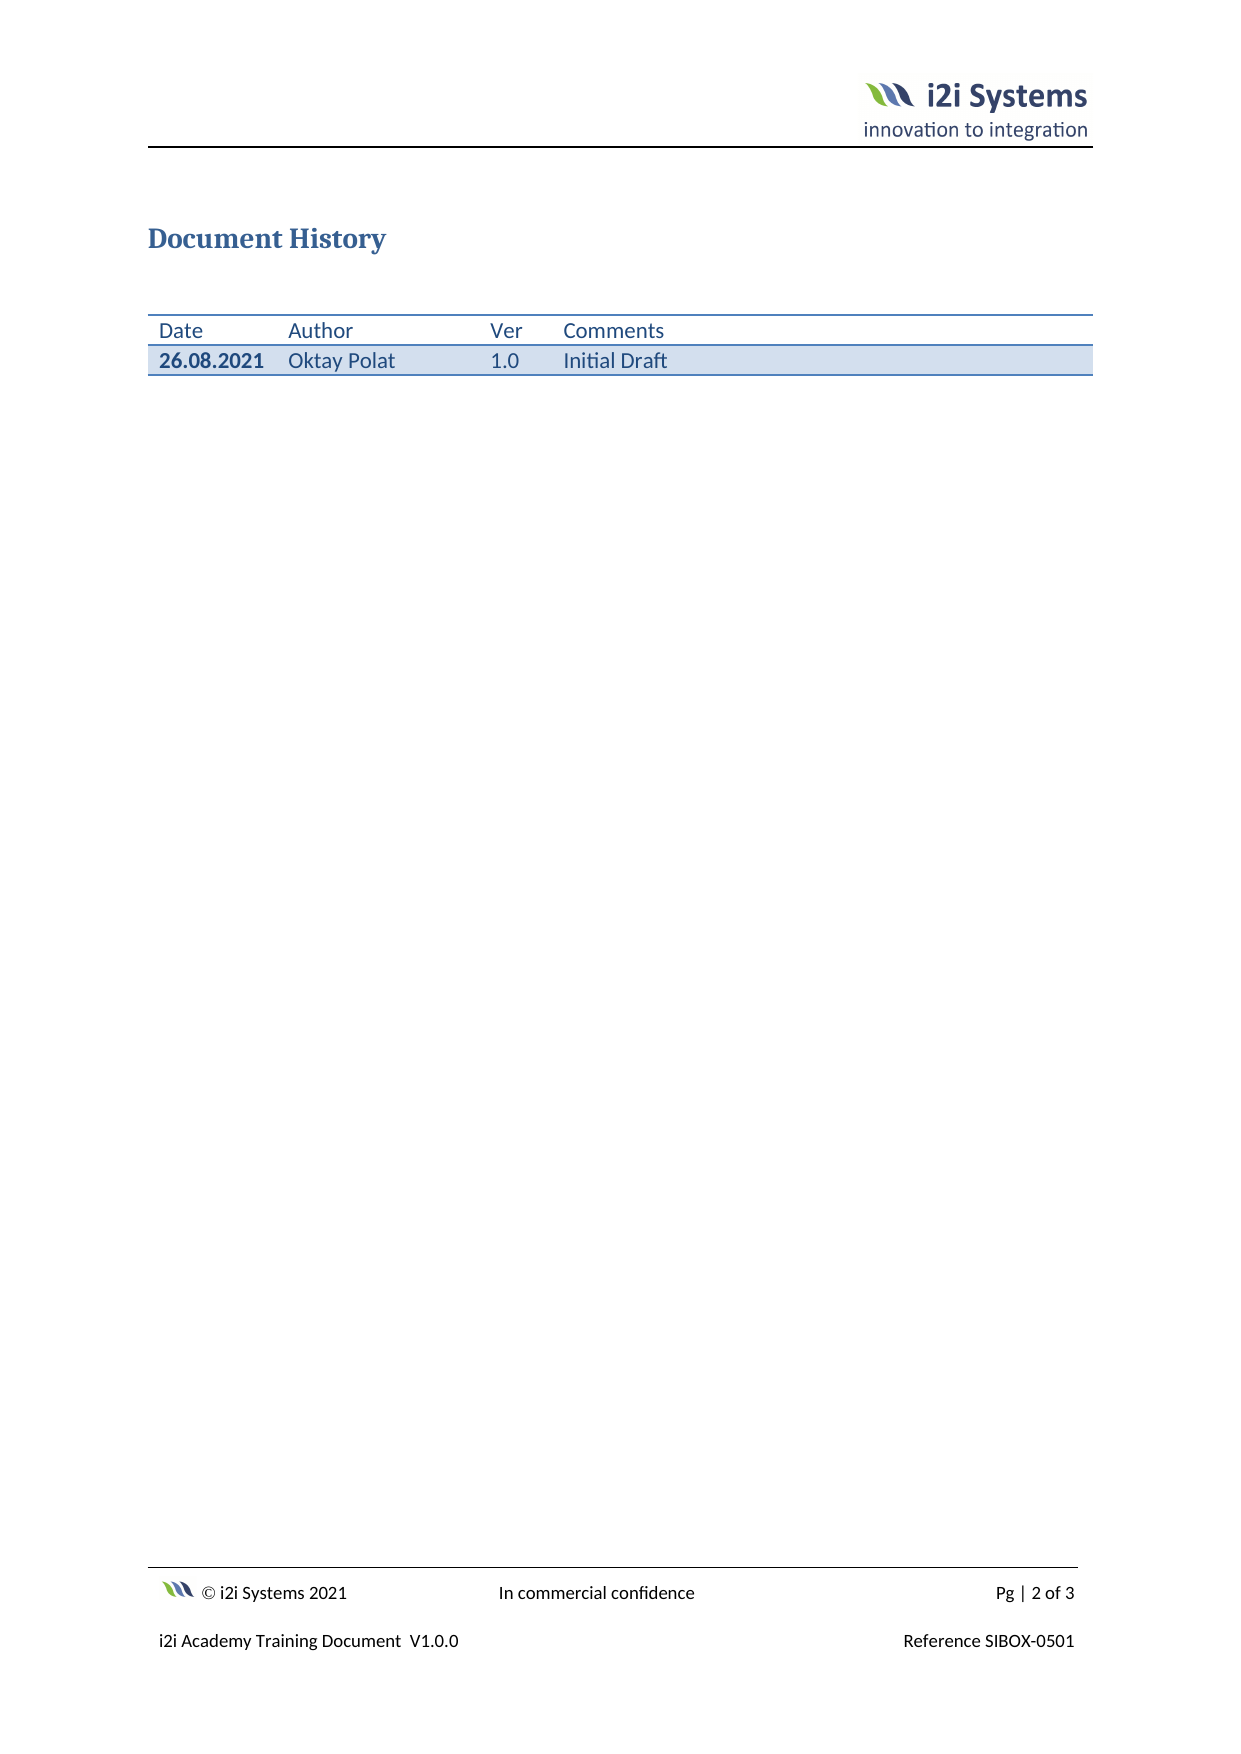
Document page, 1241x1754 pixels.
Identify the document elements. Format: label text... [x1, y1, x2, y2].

table_header Ver [479, 316, 552, 344]
table_header Date [148, 316, 277, 344]
table_cell Initial Draft [552, 346, 1093, 374]
table_cell Oktay Polat [277, 346, 479, 374]
picture [857, 73, 1094, 145]
subtitle Document History [148, 222, 1093, 256]
table_header Comments [552, 316, 1093, 344]
table_cell 1.0 [479, 346, 552, 374]
table_header Author [277, 316, 479, 344]
picture [158, 1576, 197, 1600]
table_cell 26.08.2021 [148, 346, 277, 374]
